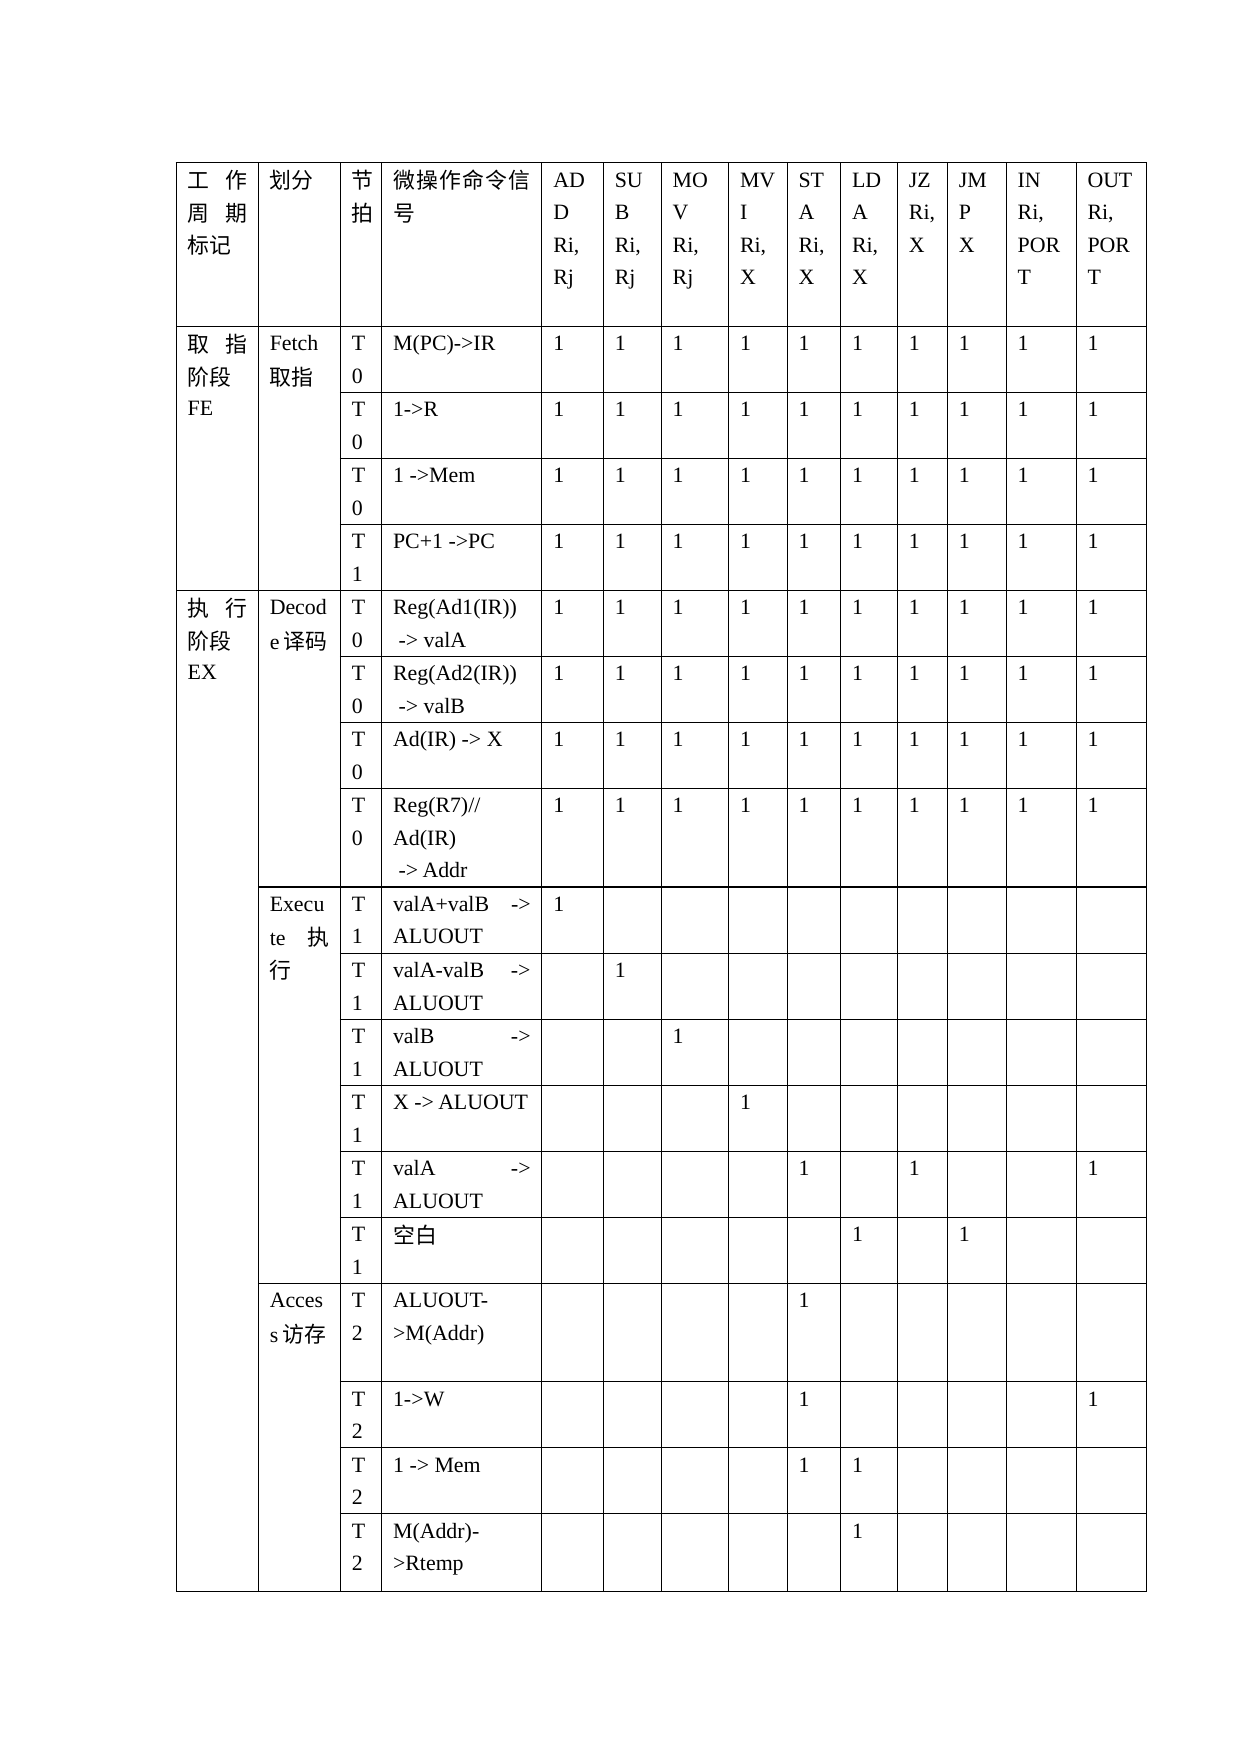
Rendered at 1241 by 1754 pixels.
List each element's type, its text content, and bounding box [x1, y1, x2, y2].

table_cell 1 [542, 459, 603, 524]
table_header 微操作命令信号 [382, 163, 541, 326]
table_cell 1 [729, 1086, 787, 1151]
table_cell 1 [662, 1020, 728, 1084]
table_header STA Ri, X [788, 163, 840, 326]
table_cell 1 [898, 789, 947, 886]
table_cell 1 [788, 459, 840, 524]
table_cell [1077, 1086, 1146, 1151]
table_cell [1077, 1284, 1146, 1381]
table_cell [948, 1382, 1006, 1447]
table_cell [542, 1382, 603, 1447]
table_cell 1 [788, 789, 840, 886]
table_cell [1007, 954, 1076, 1018]
table_cell 1 [1077, 1152, 1146, 1217]
table_cell 1 [604, 327, 661, 392]
table_cell [948, 1152, 1006, 1217]
table_cell [604, 1448, 661, 1513]
table_cell [788, 1218, 840, 1283]
table_cell 1 [841, 327, 897, 392]
table_cell 取指阶段 FE [177, 327, 258, 590]
table_cell T0 [341, 789, 381, 886]
table_cell [729, 888, 787, 952]
table_cell T2 [341, 1382, 381, 1447]
table_cell 1 [662, 789, 728, 886]
table_cell 1 [948, 525, 1006, 590]
table_header SUB Ri, Rj [604, 163, 661, 326]
table_cell T2 [341, 1514, 381, 1591]
table_cell [729, 1284, 787, 1381]
table_cell 1 [542, 888, 603, 952]
table_cell [662, 954, 728, 1018]
table_cell [898, 1382, 947, 1447]
table_cell PC+1 ->PC [382, 525, 541, 590]
table_header LDA Ri, X [841, 163, 897, 326]
table_cell [948, 1020, 1006, 1084]
table_cell 1 [788, 327, 840, 392]
table_cell 1 [788, 1284, 840, 1381]
table_cell [898, 1514, 947, 1591]
table_cell 1 [1077, 327, 1146, 392]
table_cell M(Addr)->Rtemp [382, 1514, 541, 1591]
table_cell [1007, 1382, 1076, 1447]
table_cell 1->R [382, 393, 541, 458]
table_cell [788, 1514, 840, 1591]
table_cell T0 [341, 591, 381, 656]
table_cell 1 [604, 789, 661, 886]
table_header MOV Ri, Rj [662, 163, 728, 326]
table_cell [604, 1020, 661, 1084]
table_cell 1 [604, 954, 661, 1018]
table_cell [604, 1218, 661, 1283]
table_cell 1 [604, 591, 661, 656]
table_cell [841, 1382, 897, 1447]
table_cell 1 [542, 327, 603, 392]
table_cell 1 [948, 591, 1006, 656]
table_cell [841, 1152, 897, 1217]
table_cell 1 [1077, 723, 1146, 788]
table_cell 1 [788, 591, 840, 656]
table_cell [1007, 888, 1076, 952]
table_cell [841, 888, 897, 952]
table_cell [662, 1152, 728, 1217]
table_cell [1077, 1218, 1146, 1283]
table_cell 1 [948, 789, 1006, 886]
table_cell [841, 1284, 897, 1381]
table_cell Reg(R7)//Ad(IR) -> Addr [382, 789, 541, 886]
table_cell X -> ALUOUT [382, 1086, 541, 1151]
table_cell 1 [898, 657, 947, 722]
table_cell Reg(Ad1(IR)) -> valA [382, 591, 541, 656]
table_cell [729, 1020, 787, 1084]
table_cell [898, 1086, 947, 1151]
table_cell 1 [1077, 459, 1146, 524]
table_cell [604, 888, 661, 952]
table_cell T0 [341, 459, 381, 524]
table_cell 1 [729, 591, 787, 656]
table_cell M(PC)->IR [382, 327, 541, 392]
table_cell 1 [1077, 525, 1146, 590]
table_cell [898, 888, 947, 952]
table_cell valA+valB -> ALUOUT [382, 888, 541, 952]
table_cell 1 [662, 327, 728, 392]
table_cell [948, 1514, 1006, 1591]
table_cell Reg(Ad2(IR)) -> valB [382, 657, 541, 722]
table_cell [662, 1448, 728, 1513]
table_header ADD Ri, Rj [542, 163, 603, 326]
table_cell 1 [1007, 459, 1076, 524]
table_cell 1 [542, 591, 603, 656]
table_cell 1 [662, 459, 728, 524]
table_cell T0 [341, 327, 381, 392]
table_cell [1007, 1284, 1076, 1381]
table_cell 1 [729, 393, 787, 458]
table_cell [542, 1020, 603, 1084]
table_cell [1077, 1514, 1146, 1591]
table_cell [729, 1218, 787, 1283]
table_cell 1 [948, 393, 1006, 458]
table_cell [948, 1284, 1006, 1381]
table_cell [948, 1448, 1006, 1513]
table_cell 1 [729, 723, 787, 788]
table_cell 1 [788, 525, 840, 590]
table_cell T2 [341, 1448, 381, 1513]
table_cell [948, 1086, 1006, 1151]
table_cell 1 [898, 327, 947, 392]
table_cell 1 [1007, 723, 1076, 788]
table_cell 1 [604, 459, 661, 524]
table_cell 1 [788, 1448, 840, 1513]
table_cell [604, 1284, 661, 1381]
table_cell 1 [1077, 1382, 1146, 1447]
table_cell T1 [341, 1152, 381, 1217]
table_cell 1 [604, 393, 661, 458]
table_cell 1 [542, 525, 603, 590]
table_cell 1 [729, 525, 787, 590]
table_cell 1 [841, 591, 897, 656]
table_cell 1 ->Mem [382, 459, 541, 524]
table_cell [841, 954, 897, 1018]
table_cell Access访存 [259, 1284, 340, 1591]
table_header JZ Ri, X [898, 163, 947, 326]
table_cell [1077, 888, 1146, 952]
table_cell 1 [1077, 657, 1146, 722]
table_cell T1 [341, 1218, 381, 1283]
table_cell 1 [604, 525, 661, 590]
table_cell 1 [948, 327, 1006, 392]
table_cell [604, 1514, 661, 1591]
table_cell T0 [341, 393, 381, 458]
table_cell [662, 1382, 728, 1447]
table_cell T1 [341, 1020, 381, 1084]
table_cell [729, 1448, 787, 1513]
table_cell T1 [341, 525, 381, 590]
table_cell 1 [948, 657, 1006, 722]
table_cell T2 [341, 1284, 381, 1381]
table_cell 1 [662, 591, 728, 656]
table_cell 1 [788, 1152, 840, 1217]
table_cell 1 [788, 1382, 840, 1447]
table_cell [662, 1284, 728, 1381]
table_cell [788, 954, 840, 1018]
table_cell 执行阶段 EX [177, 591, 258, 1591]
table_cell [604, 1086, 661, 1151]
table_cell 1 [898, 459, 947, 524]
table_cell [662, 1218, 728, 1283]
table_cell 1 [729, 789, 787, 886]
table_cell [542, 1218, 603, 1283]
table_cell [604, 1152, 661, 1217]
table_cell 1 [1007, 591, 1076, 656]
table_cell 1 [1007, 525, 1076, 590]
table_cell [542, 1284, 603, 1381]
table_cell Ad(IR) -> X [382, 723, 541, 788]
table_cell Execute执行 [259, 888, 340, 1283]
table_cell [604, 1382, 661, 1447]
table_cell [662, 1086, 728, 1151]
table_cell [542, 1086, 603, 1151]
table_header 划分 [259, 163, 340, 326]
table_cell T0 [341, 657, 381, 722]
table_header 节拍 [341, 163, 381, 326]
table_cell 空白 [382, 1218, 541, 1283]
table_cell [1007, 1448, 1076, 1513]
table_cell 1 [662, 657, 728, 722]
table_cell [729, 1152, 787, 1217]
table_cell 1 [948, 1218, 1006, 1283]
table_cell [788, 888, 840, 952]
table_cell T1 [341, 888, 381, 952]
table_cell [1077, 1448, 1146, 1513]
table_cell [788, 1086, 840, 1151]
table_cell valB -> ALUOUT [382, 1020, 541, 1084]
table_cell 1 [841, 657, 897, 722]
table_cell 1 [662, 723, 728, 788]
table_cell 1 [542, 789, 603, 886]
table_cell 1 [898, 723, 947, 788]
table_cell [542, 1152, 603, 1217]
table_cell 1 [841, 1514, 897, 1591]
table_cell 1 [729, 327, 787, 392]
table_cell 1 [788, 657, 840, 722]
table_cell 1 [542, 723, 603, 788]
table_cell Fetch取指 [259, 327, 340, 590]
table_cell 1 [729, 657, 787, 722]
table_cell T0 [341, 723, 381, 788]
table_cell [542, 1514, 603, 1591]
table_cell [662, 1514, 728, 1591]
table_cell Decode译码 [259, 591, 340, 886]
table_cell [788, 1020, 840, 1084]
table_cell [898, 1020, 947, 1084]
table_cell 1 [841, 723, 897, 788]
table_cell valA-valB -> ALUOUT [382, 954, 541, 1018]
table_cell [898, 1218, 947, 1283]
table_cell 1 [542, 393, 603, 458]
table_cell 1 [604, 723, 661, 788]
table_cell 1 [662, 393, 728, 458]
table_cell 1 [841, 1448, 897, 1513]
table_cell [898, 1448, 947, 1513]
table_cell 1 [1077, 393, 1146, 458]
table_cell T1 [341, 954, 381, 1018]
table_cell 1 [841, 789, 897, 886]
table_cell [542, 954, 603, 1018]
table_header JMP X [948, 163, 1006, 326]
table_header 工作周期标记 [177, 163, 258, 326]
table_cell [898, 1284, 947, 1381]
table_cell [729, 1382, 787, 1447]
table_cell 1 [542, 657, 603, 722]
table_cell 1 [898, 1152, 947, 1217]
table_header OUT Ri, PORT [1077, 163, 1146, 326]
table_cell 1 [1007, 789, 1076, 886]
table_cell ALUOUT->M(Addr) [382, 1284, 541, 1381]
table_cell 1 [1007, 657, 1076, 722]
table_cell [1007, 1086, 1076, 1151]
table_cell [1007, 1020, 1076, 1084]
table_cell [729, 954, 787, 1018]
table_cell [1007, 1152, 1076, 1217]
table_cell 1 [898, 591, 947, 656]
table_cell 1 [1007, 327, 1076, 392]
table_cell [948, 954, 1006, 1018]
table_cell [1007, 1218, 1076, 1283]
table_cell 1 [1077, 789, 1146, 886]
table_header IN Ri, PORT [1007, 163, 1076, 326]
table_cell 1 [898, 525, 947, 590]
table_cell [542, 1448, 603, 1513]
table_cell 1 [841, 1218, 897, 1283]
table_cell [662, 888, 728, 952]
table_cell 1 [898, 393, 947, 458]
table_cell 1 [662, 525, 728, 590]
table_cell valA -> ALUOUT [382, 1152, 541, 1217]
table_cell 1 [841, 459, 897, 524]
table_cell 1 -> Mem [382, 1448, 541, 1513]
table_cell 1 [788, 723, 840, 788]
table_cell 1 [948, 459, 1006, 524]
table_cell [841, 1020, 897, 1084]
table_cell 1 [604, 657, 661, 722]
table_cell 1 [1077, 591, 1146, 656]
table_cell [1077, 954, 1146, 1018]
table_cell T1 [341, 1086, 381, 1151]
table_cell 1 [948, 723, 1006, 788]
table_cell 1 [841, 393, 897, 458]
table_cell 1 [788, 393, 840, 458]
table_cell 1 [729, 459, 787, 524]
table_cell [898, 954, 947, 1018]
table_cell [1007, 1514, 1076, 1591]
table_cell [1077, 1020, 1146, 1084]
table_cell >W [382, 1382, 541, 1447]
table_cell [729, 1514, 787, 1591]
table_cell [948, 888, 1006, 952]
table_cell 1 [841, 525, 897, 590]
table_header MVI Ri, X [729, 163, 787, 326]
table_cell 1 [1007, 393, 1076, 458]
table_cell [841, 1086, 897, 1151]
